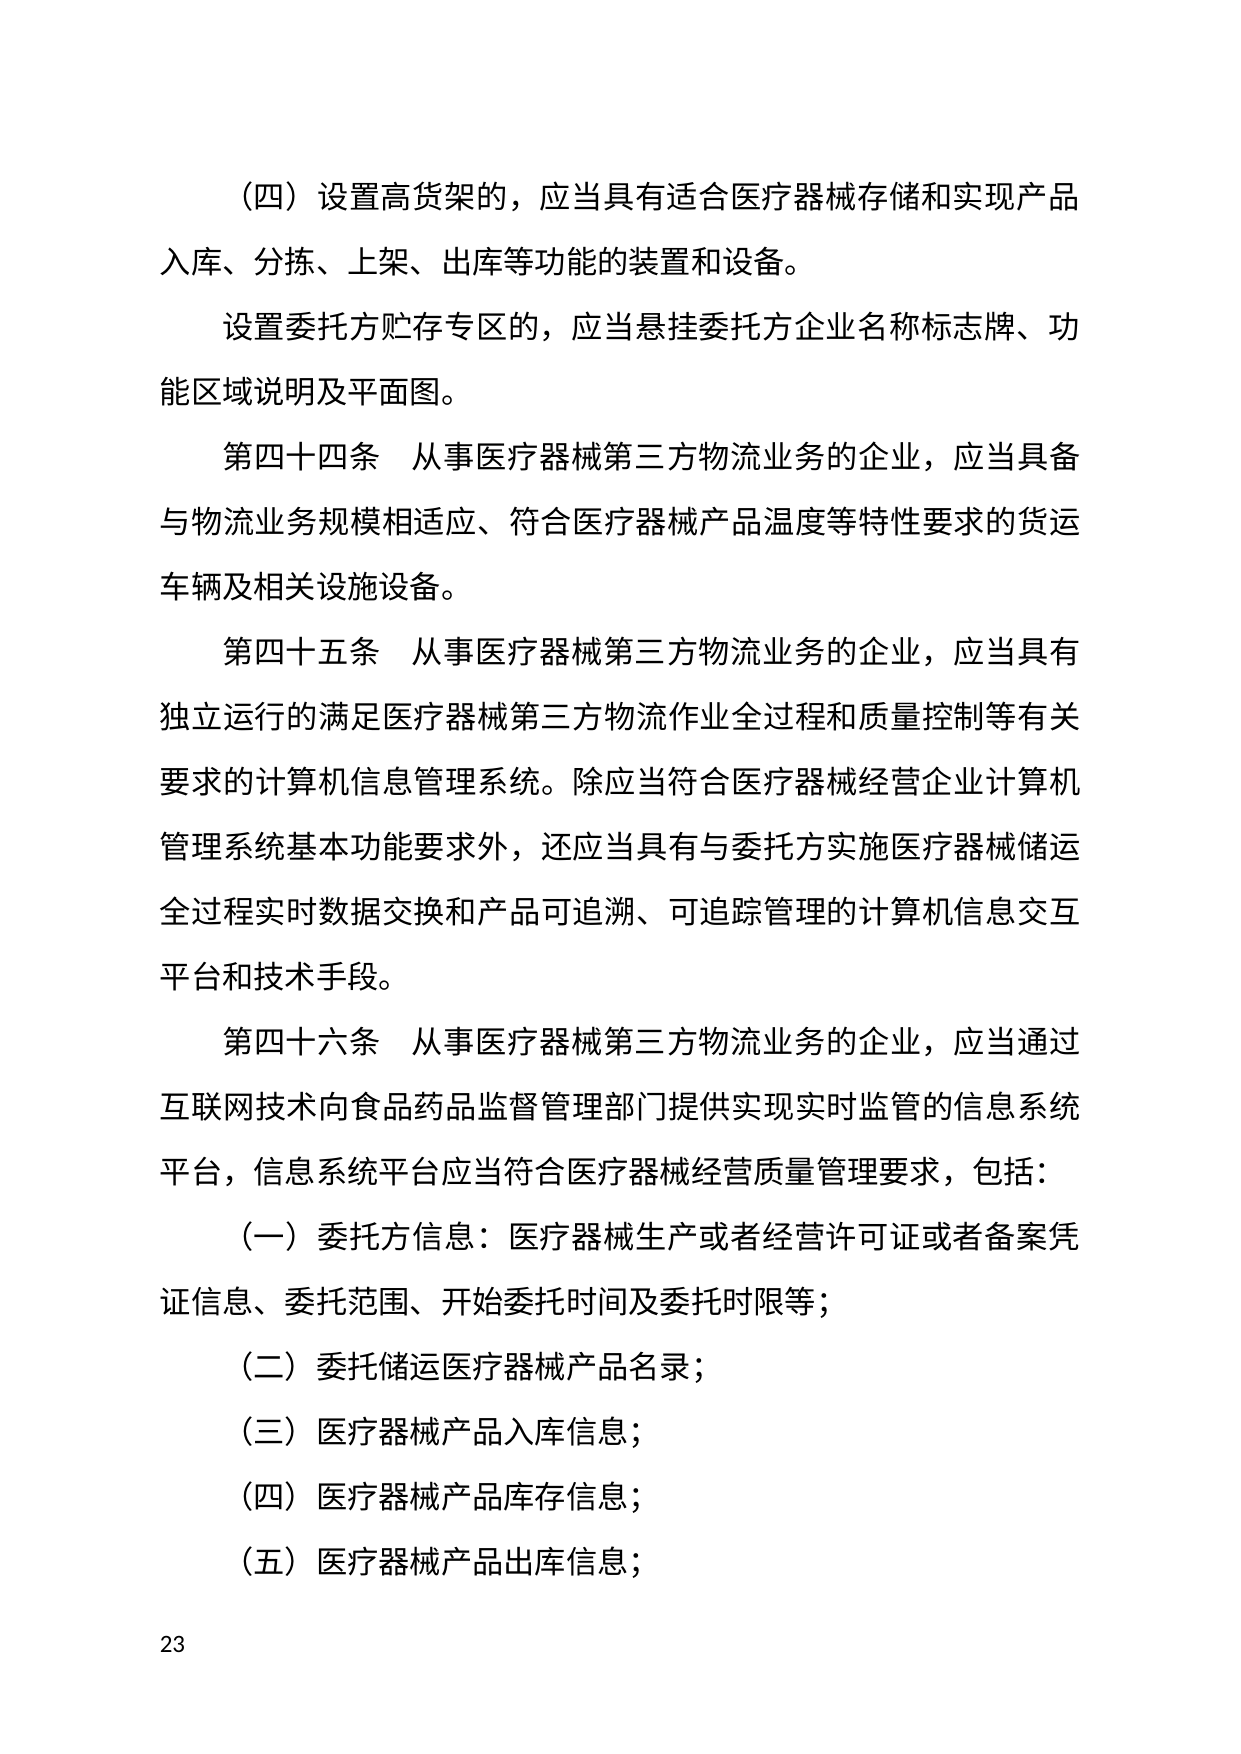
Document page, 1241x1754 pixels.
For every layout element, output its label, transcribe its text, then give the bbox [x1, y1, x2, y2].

text （三）医疗器械产品入库信息； [159, 1397, 1081, 1462]
text （一）委托方信息：医疗器械生产或者经营许可证或者备案凭证信息、委托范围、开始委托时间及委托时限等； [159, 1202, 1081, 1332]
text （五）医疗器械产品出库信息； [159, 1527, 1081, 1592]
text 第四十五条 从事医疗器械第三方物流业务的企业，应当具有独立运行的满足医疗器械第三方物流作业全过程和质量控制等有关要求的计算机信息管理系统。除应当符合医疗器械经营企业计算机管理系统基本功能要求外，还应当具有与委托方实施医疗器械储运全过程实时数据交换和产品可追溯、可追踪管理的计算机信息交互平台和技术手段。 [159, 617, 1081, 1007]
text 第四十六条 从事医疗器械第三方物流业务的企业，应当通过互联网技术向食品药品监督管理部门提供实现实时监管的信息系统平台，信息系统平台应当符合医疗器械经营质量管理要求，包括： [159, 1007, 1081, 1202]
text （二）委托储运医疗器械产品名录； [159, 1332, 1081, 1397]
text （四）设置高货架的，应当具有适合医疗器械存储和实现产品入库、分拣、上架、出库等功能的装置和设备。 [159, 162, 1081, 292]
text 设置委托方贮存专区的，应当悬挂委托方企业名称标志牌、功能区域说明及平面图。 [159, 292, 1081, 422]
text 第四十四条 从事医疗器械第三方物流业务的企业，应当具备与物流业务规模相适应、符合医疗器械产品温度等特性要求的货运车辆及相关设施设备。 [159, 422, 1081, 617]
text （四）医疗器械产品库存信息； [159, 1462, 1081, 1527]
